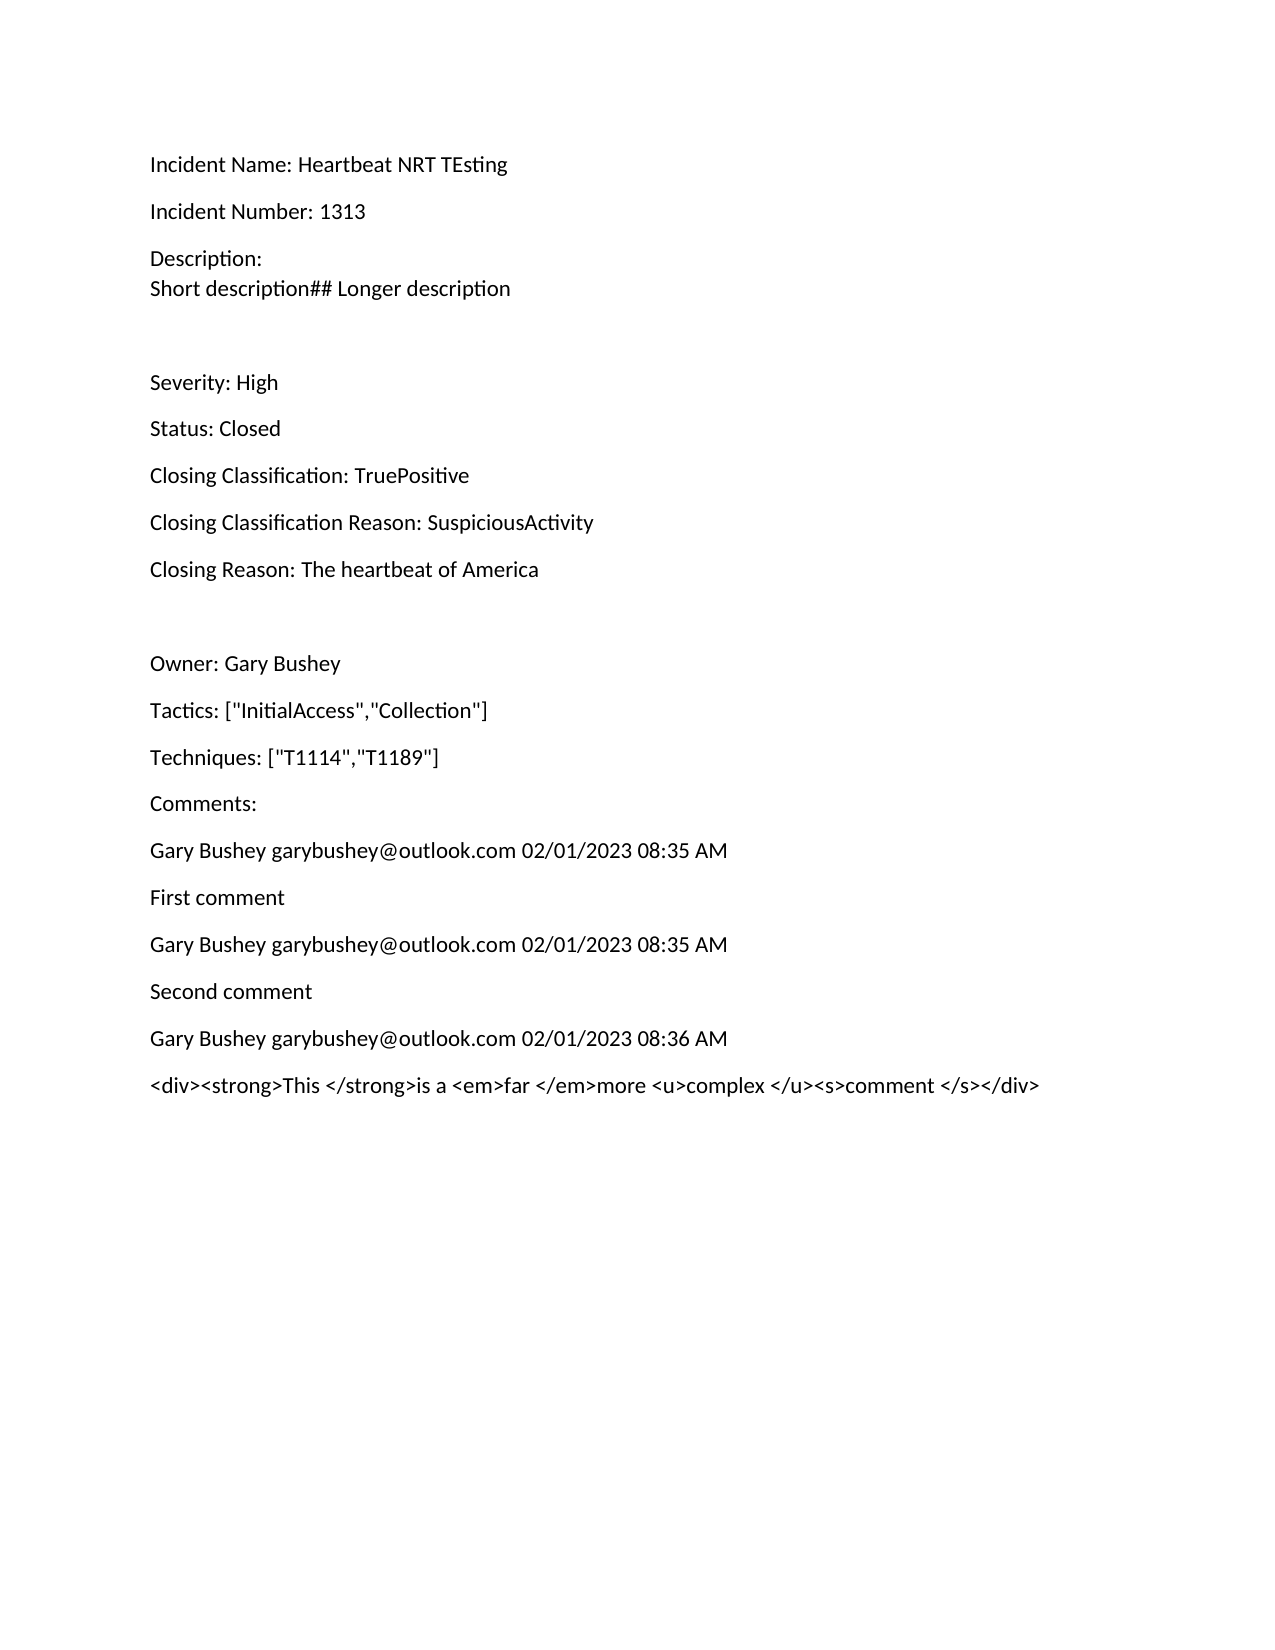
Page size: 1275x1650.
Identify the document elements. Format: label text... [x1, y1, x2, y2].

text Tactics: [150, 696, 1125, 724]
text Status: [150, 414, 1125, 443]
text Closing Classification Reason: [150, 508, 1125, 536]
text Incident Name: [150, 150, 1125, 178]
text Techniques: [150, 743, 1125, 771]
text Closing Reason: [150, 555, 1125, 583]
text Owner: [150, 649, 1125, 677]
text Closing Classification: [150, 461, 1125, 489]
text Description: [150, 244, 1125, 302]
text Severity: [150, 368, 1125, 396]
text Incident Number: [150, 197, 1125, 225]
text Comments: [150, 789, 1125, 818]
